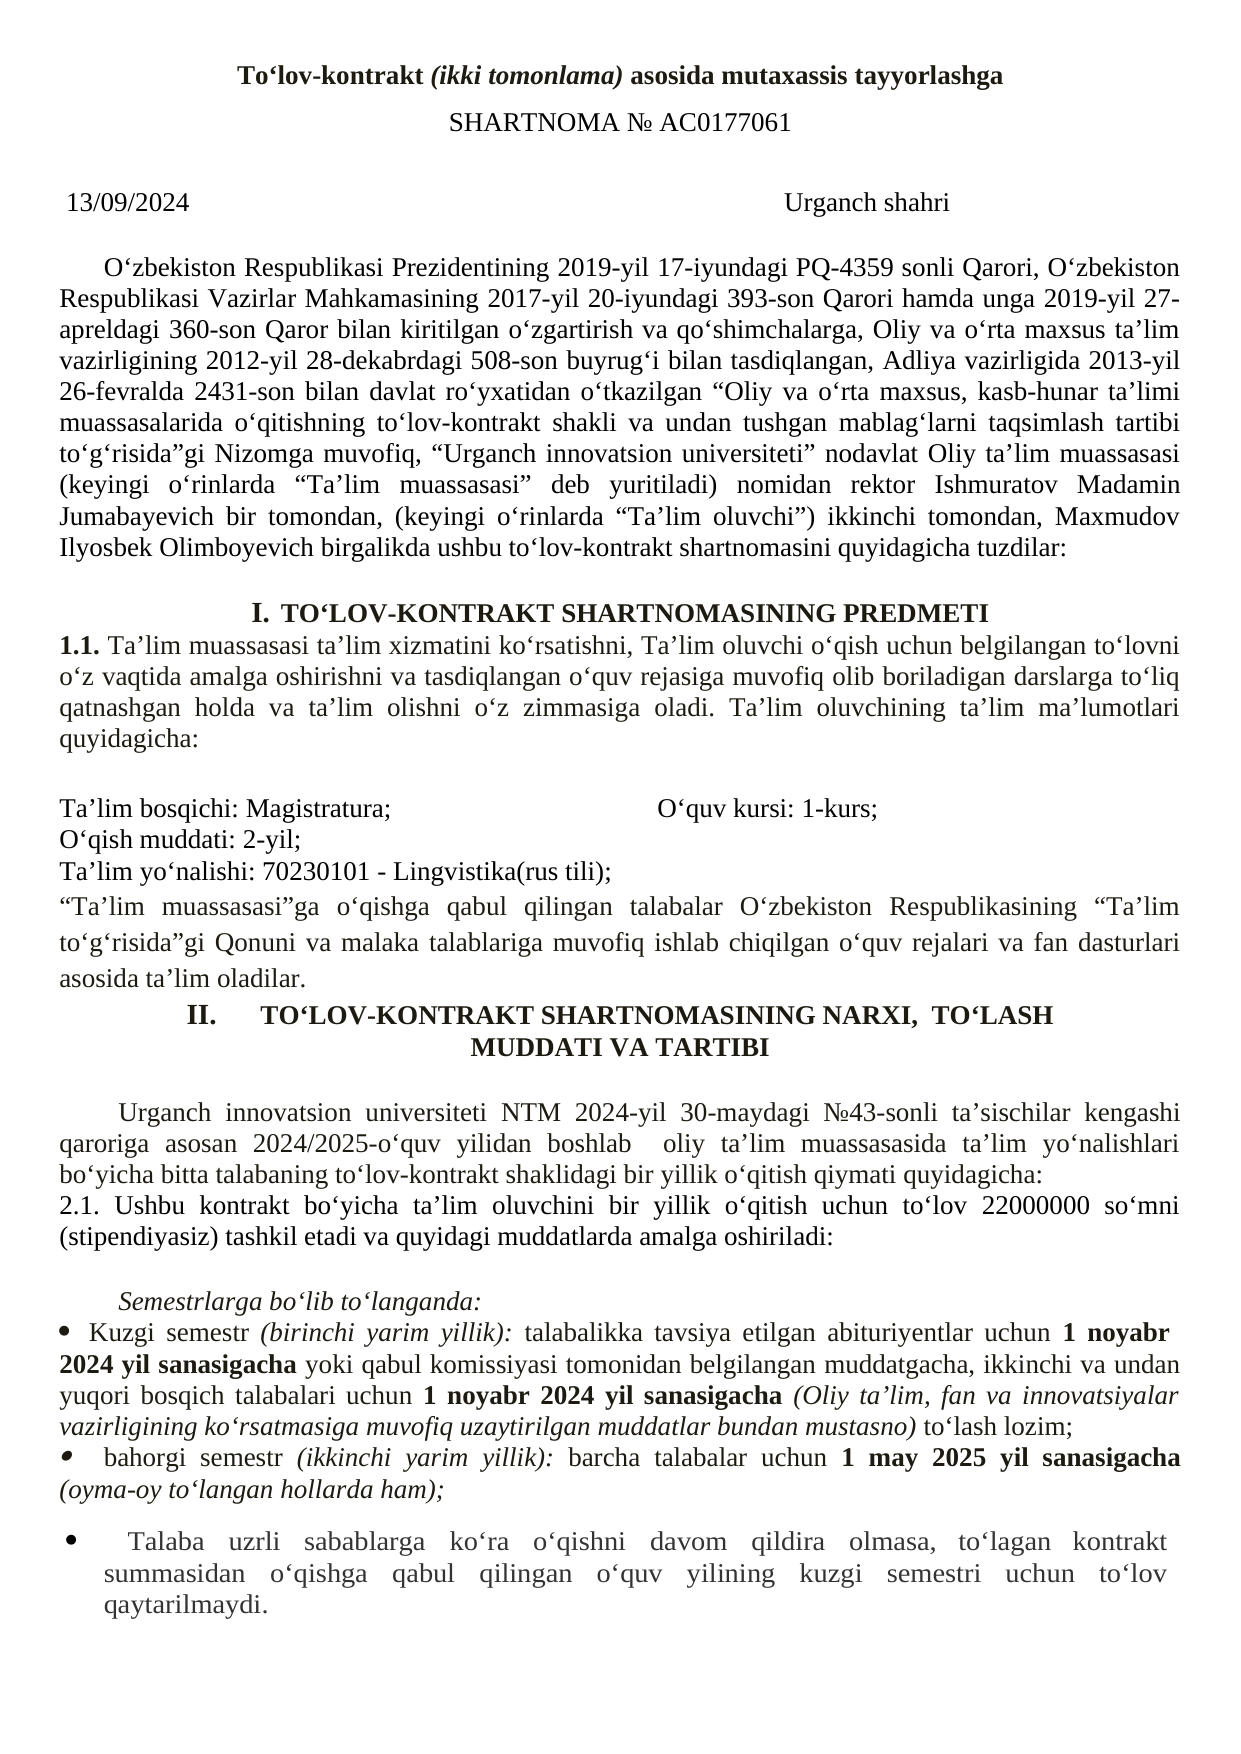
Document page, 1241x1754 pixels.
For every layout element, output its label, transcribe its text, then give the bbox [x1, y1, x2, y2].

text SHARTNOMA № AC0177061 [59, 106, 1181, 137]
text To‘lov-kontrakt (ikki tomonlama) asosida mutaxassis tayyorlashga [59, 59, 1181, 90]
text Ta’lim yo‘nalishi: 70230101 - Lingvistika(rus tili); [59, 854, 1181, 886]
text O‘qish muddati: 2-yil; [59, 823, 583, 854]
text “Ta’lim muassasasi”ga o‘qishga qabul qilingan talabalar O‘zbekiston Respublikasining “Ta’lim to‘g‘risida”gi Qonuni va malaka talablariga muvofiq ishlab chiqilgan o‘quv rejalari va fan dasturlari asosida ta’lim oladilar. [59, 890, 1181, 993]
list TO‘LOV-KONTRAKT SHARTNOMASINING PREDMETI [59, 596, 1181, 629]
text 13/09/2024 Urganch shahri [59, 186, 1181, 217]
text 2.1. Ushbu kontrakt bo‘yicha ta’lim oluvchini bir yillik o‘qitish uchun to‘lov 22000000 soʻmni (stipendiyasiz) tashkil etadi va quyidagi muddatlarda amalga oshiriladi: [59, 1189, 1181, 1251]
text O‘quv kursi: 1-kurs; [657, 792, 1181, 823]
list TO‘LOV-KONTRAKT SHARTNOMASINING NARXI, TO‘LASH [59, 997, 1181, 1031]
text Semestrlarga bo‘lib to‘langanda: [59, 1285, 1181, 1316]
text 1.1. Ta’lim muassasasi ta’lim xizmatini ko‘rsatishni, Ta’lim oluvchi o‘qish uchun belgilangan to‘lovni o‘z vaqtida amalga oshirishni va tasdiqlangan o‘quv rejasiga muvofiq olib boriladigan darslarga to‘liq qatnashgan holda va ta’lim olishni o‘z zimmasiga oladi. Ta’lim oluvchining ta’lim ma’lumotlari quyidagicha: [59, 629, 1181, 754]
text Urganch innovatsion universiteti NTM 2024-yil 30-maydagi №43-sonli ta’sischilar kengashi qaroriga asosan 2024/2025-oʻquv yilidan boshlab oliy ta’lim muassasasida ta’lim yoʻnalishlari boʻyicha bitta talabaning toʻlov-kontrakt shaklidagi bir yillik oʻqitish qiymati quyidagicha: [59, 1096, 1181, 1189]
list Talaba uzrli sabablarga koʻra oʻqishni davom qildira olmasa, toʻlagan kontrakt summasidan oʻqishga qabul qilingan oʻquv yilining kuzgi semestri uchun toʻlov qaytarilmaydi. [66, 1525, 1168, 1619]
list MUDDATI VA TARTIBI [59, 1031, 1181, 1062]
list bahorgi semestr (ikkinchi yarim yillik): barcha talabalar uchun 1 may 2025 yil sanasigacha (oyma-oy to‘langan hollarda ham); [59, 1441, 1181, 1504]
text Oʻzbekiston Respublikasi Prezidentining 2019-yil 17-iyundagi PQ-4359 sonli Qarori, O‘zbekiston Respublikasi Vazirlar Mahkamasining 2017-yil 20-iyundagi 393-son Qarori hamda unga 2019-yil 27- apreldagi 360-son Qaror bilan kiritilgan o‘zgartirish va qo‘shimchalarga, Oliy va o‘rta maxsus ta’lim vazirligining 2012-yil 28-dekabrdagi 508-son buyrug‘i bilan tasdiqlangan, Adliya vazirligida 2013-yil 26-fevralda 2431-son bilan davlat ro‘yxatidan o‘tkazilgan “Oliy va o‘rta maxsus, kasb-hunar ta’limi muassasalarida o‘qitishning to‘lov-kontrakt shakli va undan tushgan mablag‘larni taqsimlash tartibi to‘g‘risida”gi Nizomga muvofiq, “Urganch innovatsion universiteti” nodavlat Oliy ta’lim muassasasi (keyingi oʻrinlarda “Ta’lim muassasasi” deb yuritiladi) nomidan rektor Ishmuratov Madamin Jumabayevich bir tomondan, (keyingi o‘rinlarda “Ta’lim oluvchi”) ikkinchi tomondan, Maxmudov Ilyosbek Olimboyevich birgalikda ushbu to‘lov-kontrakt shartnomasini quyidagicha tuzdilar: [59, 251, 1181, 562]
list Kuzgi semestr (birinchi yarim yillik): talabalikka tavsiya etilgan abituriyentlar uchun 1 noyabr 2024 yil sanasigacha yoki qabul komissiyasi tomonidan belgilangan muddatgacha, ikkinchi va undan yuqori bosqich talabalari uchun 1 noyabr 2024 yil sanasigacha (Oliy ta’lim, fan va innovatsiyalar vazirligining koʻrsatmasiga muvofiq uzaytirilgan muddatlar bundan mustasno) to‘lash lozim; [59, 1316, 1181, 1441]
text Ta’lim bosqichi: Magistratura; [59, 792, 583, 823]
